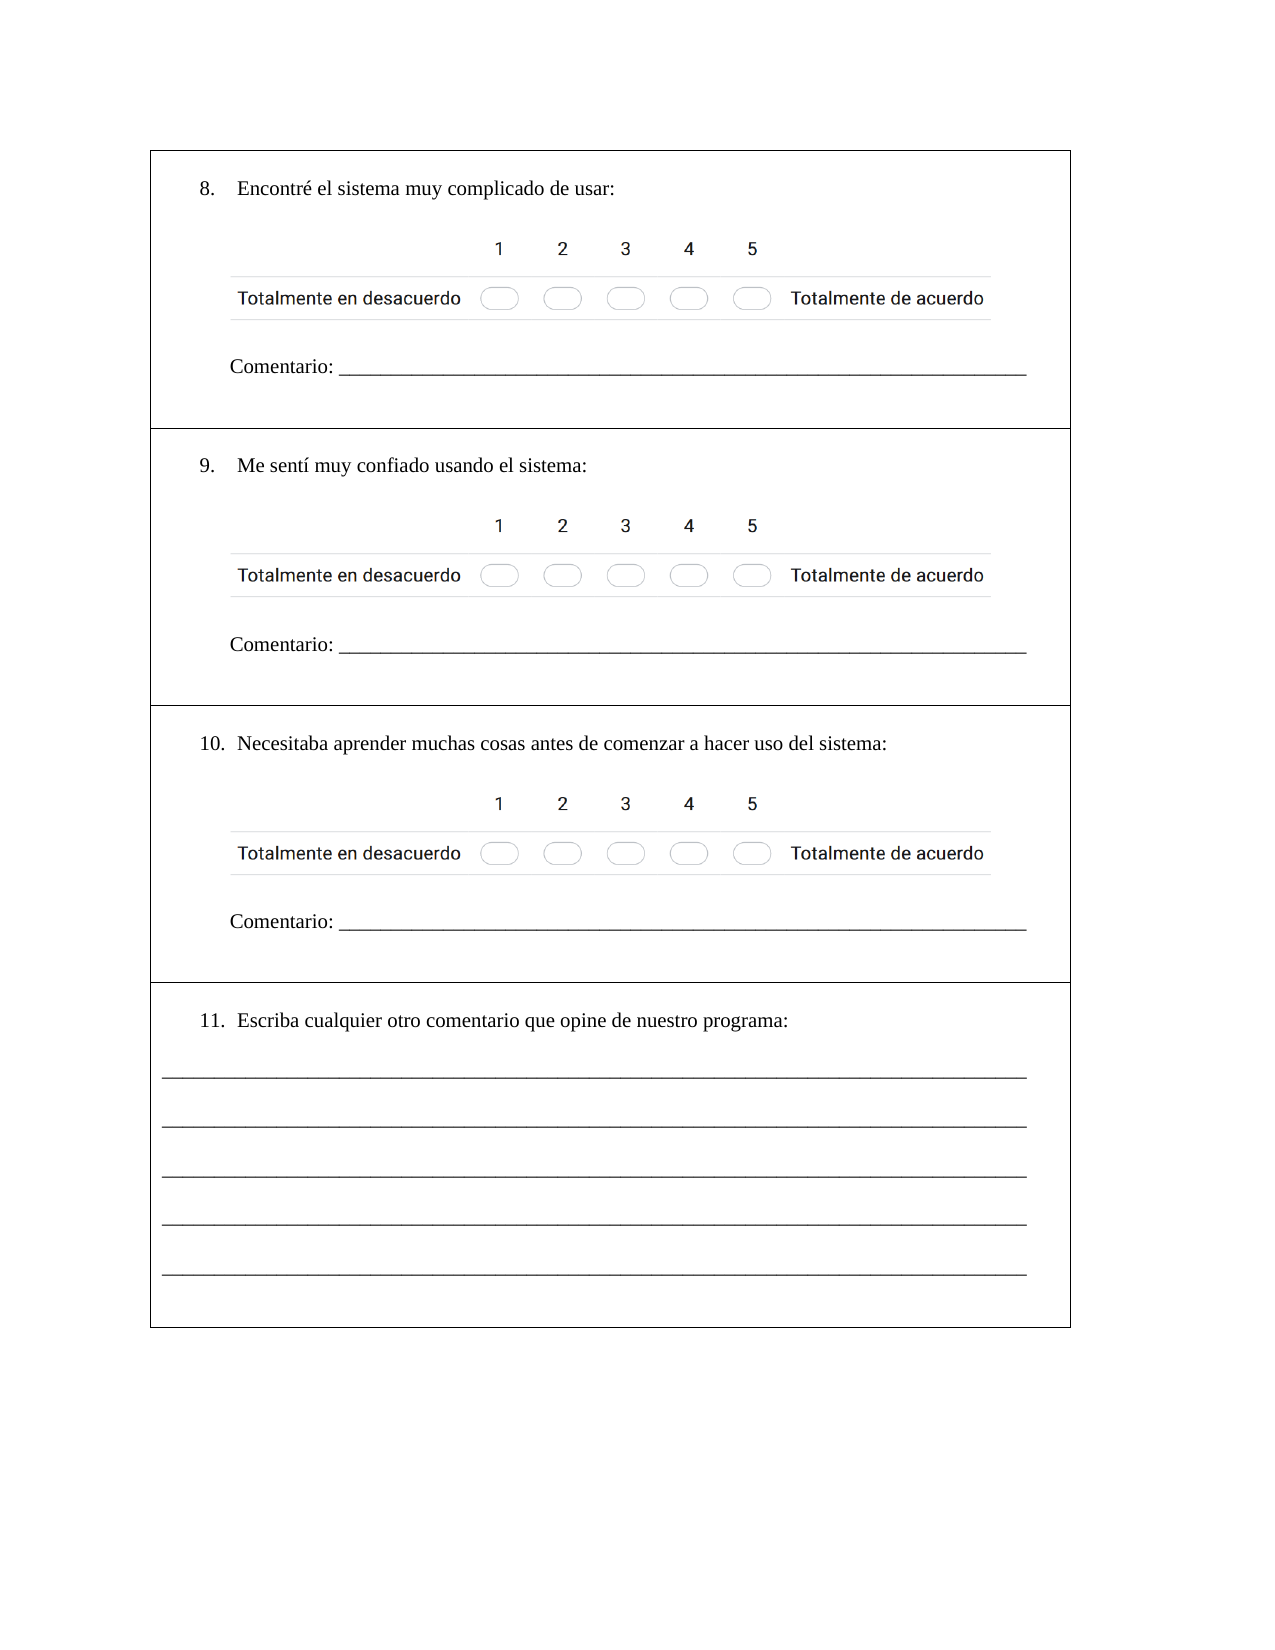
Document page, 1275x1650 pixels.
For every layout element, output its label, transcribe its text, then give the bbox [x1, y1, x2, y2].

table_cell Encontré el sistema muy complicado de usar: Comentario: __________________________________________________________________ [151, 151, 1070, 427]
picture [223, 780, 998, 884]
table_cell Escriba cualquier otro comentario que opine de nuestro programa: ___________________________________________________________________________________ ___________________________________________________________________________________ ___________________________________________________________________________________ ___________________________________________________________________________________ ___________________________________________________________________________________ [151, 983, 1070, 1327]
table_cell Necesitaba aprender muchas cosas antes de comenzar a hacer uso del sistema: Comentario: __________________________________________________________________ [151, 706, 1070, 982]
picture [223, 225, 998, 330]
table_cell Me sentí muy confiado usando el sistema: Comentario: __________________________________________________________________ [151, 429, 1070, 705]
picture [223, 502, 998, 607]
